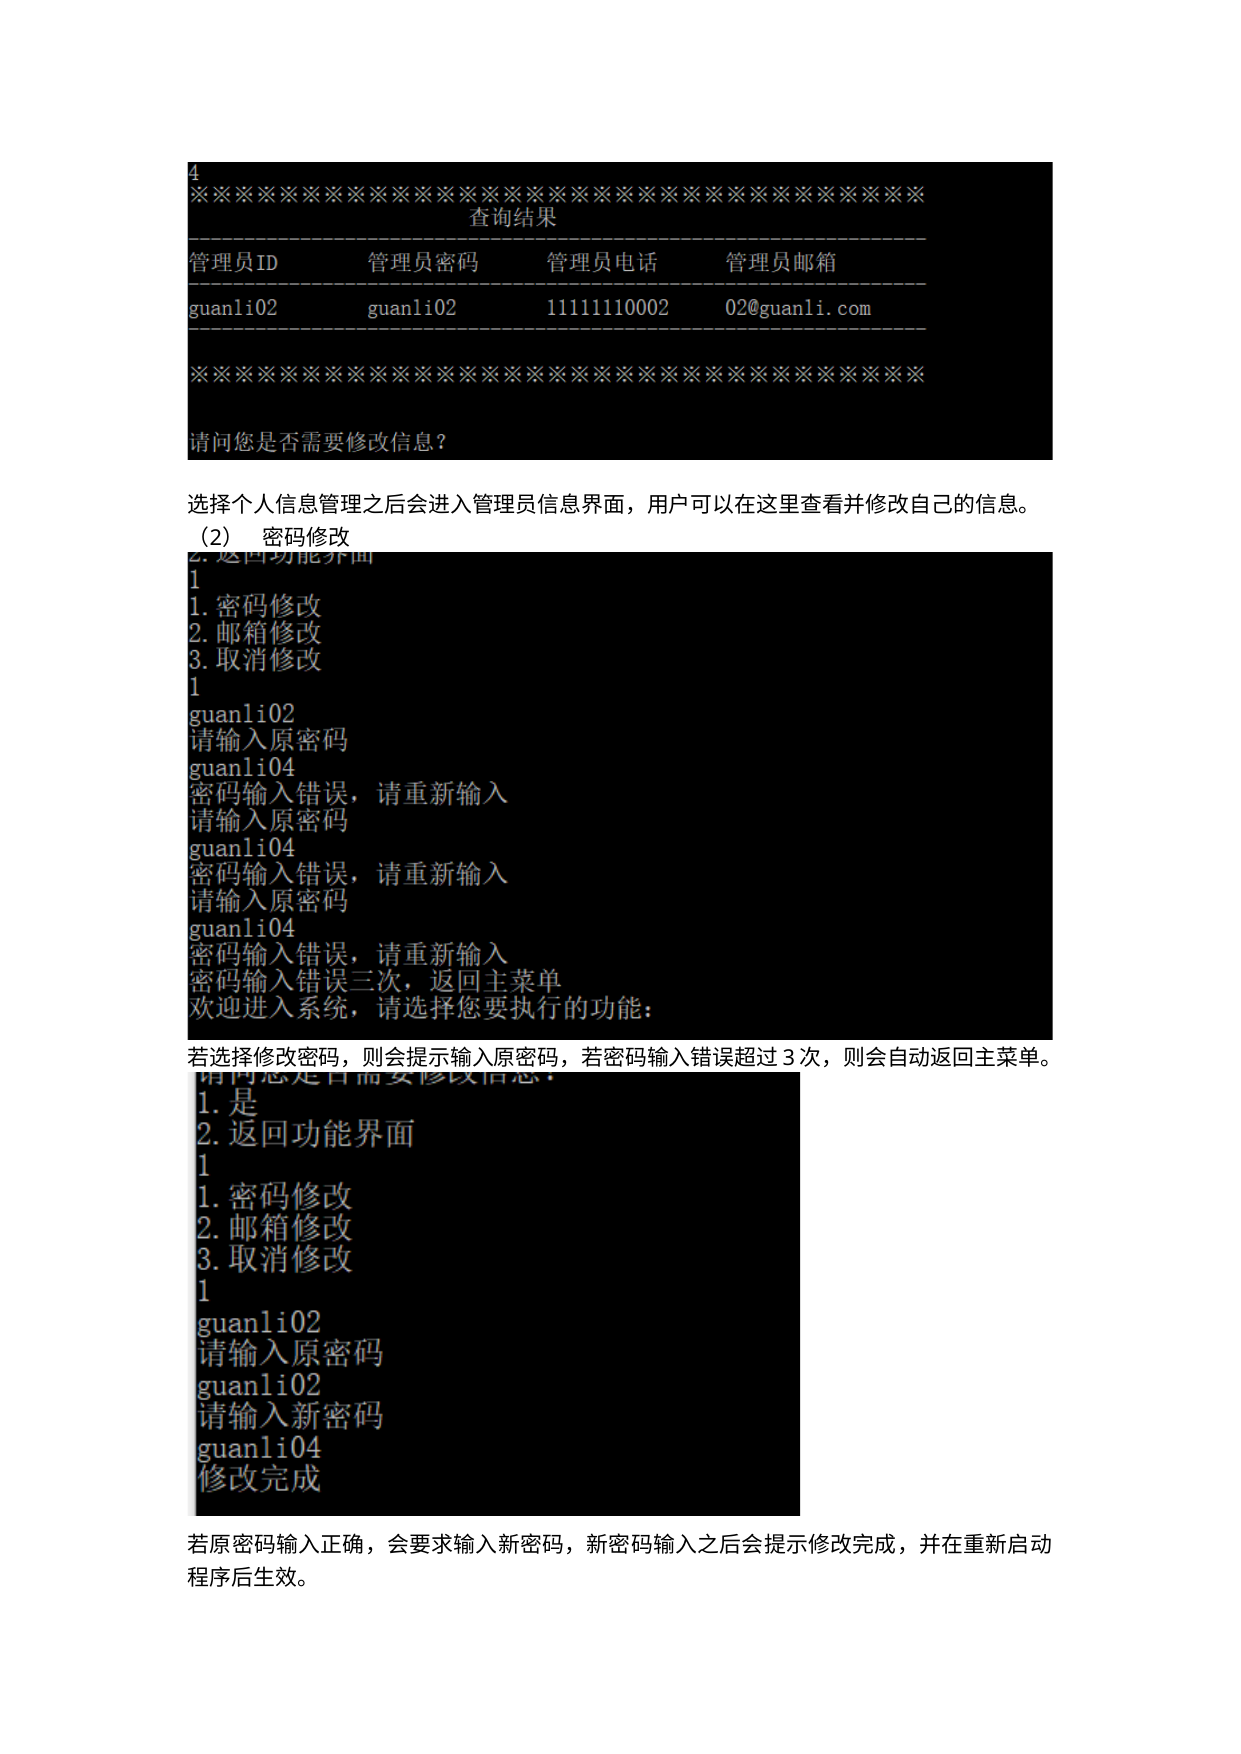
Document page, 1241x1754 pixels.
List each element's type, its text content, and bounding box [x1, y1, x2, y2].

text 若原密码输入正确，会要求输入新密码，新密码输入之后会提示修改完成，并在重新启动程序后生效。 [187, 1527, 1053, 1592]
picture [187, 162, 1053, 460]
picture [187, 552, 1053, 1040]
text 若选择修改密码，则会提示输入原密码，若密码输入错误超过3次，则会自动返回主菜单。 [187, 1040, 1053, 1072]
list 密码修改 [187, 519, 1053, 552]
text 选择个人信息管理之后会进入管理员信息界面，用户可以在这里查看并修改自己的信息。 [187, 487, 1053, 519]
picture [187, 1072, 800, 1516]
